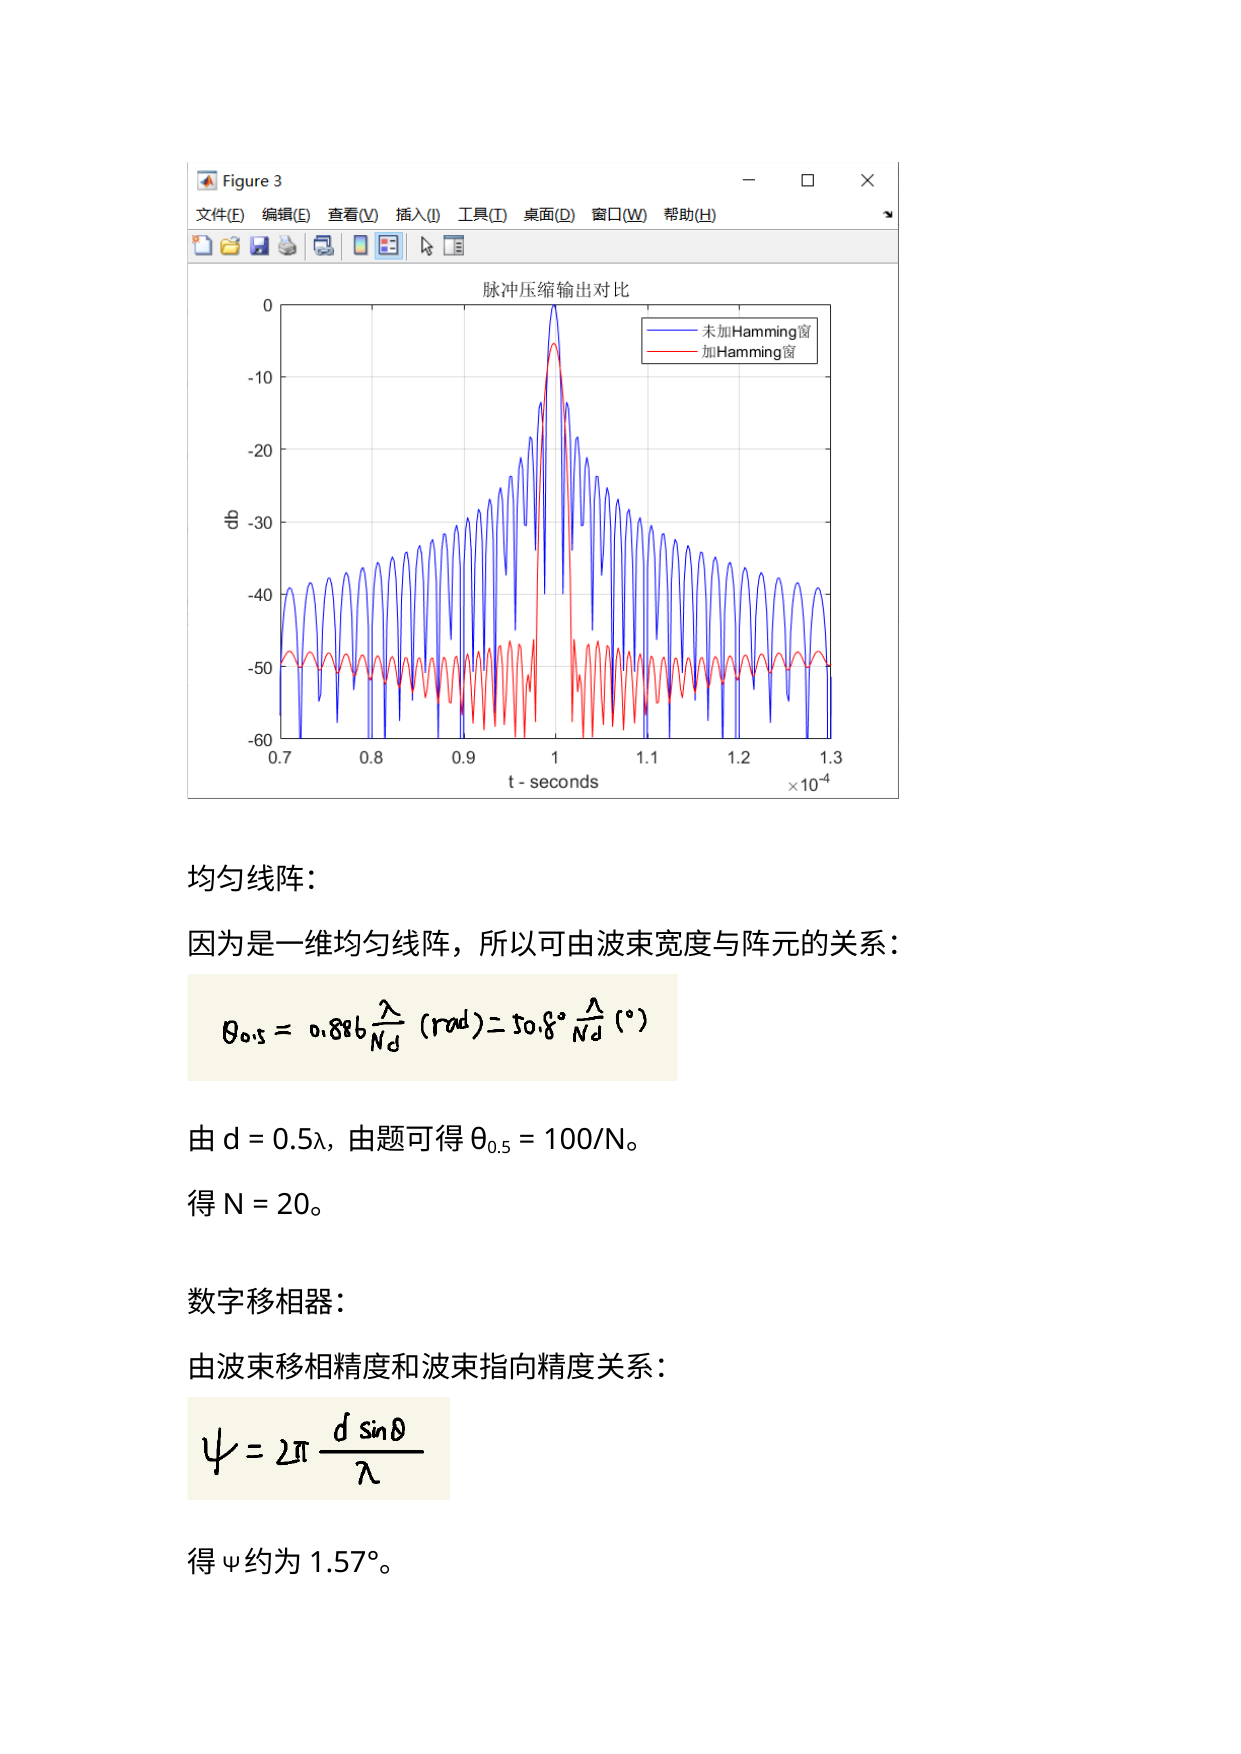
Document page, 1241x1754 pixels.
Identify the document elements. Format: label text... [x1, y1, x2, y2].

text 得N = 20。 [187, 1169, 1053, 1234]
picture [187, 162, 899, 799]
text 均匀线阵： [187, 844, 1053, 909]
text 数字移相器： [187, 1267, 1053, 1332]
picture [187, 974, 678, 1081]
picture [187, 1397, 451, 1500]
text 由波束移相精度和波束指向精度关系： [187, 1332, 1053, 1397]
text 由d = 0.5λ，由题可得θ0.5 = 100/N。 [187, 1104, 1053, 1169]
text 得Ψ约为1.57°。 [187, 1527, 1053, 1592]
text 因为是一维均匀线阵，所以可由波束宽度与阵元的关系： [187, 909, 1053, 974]
